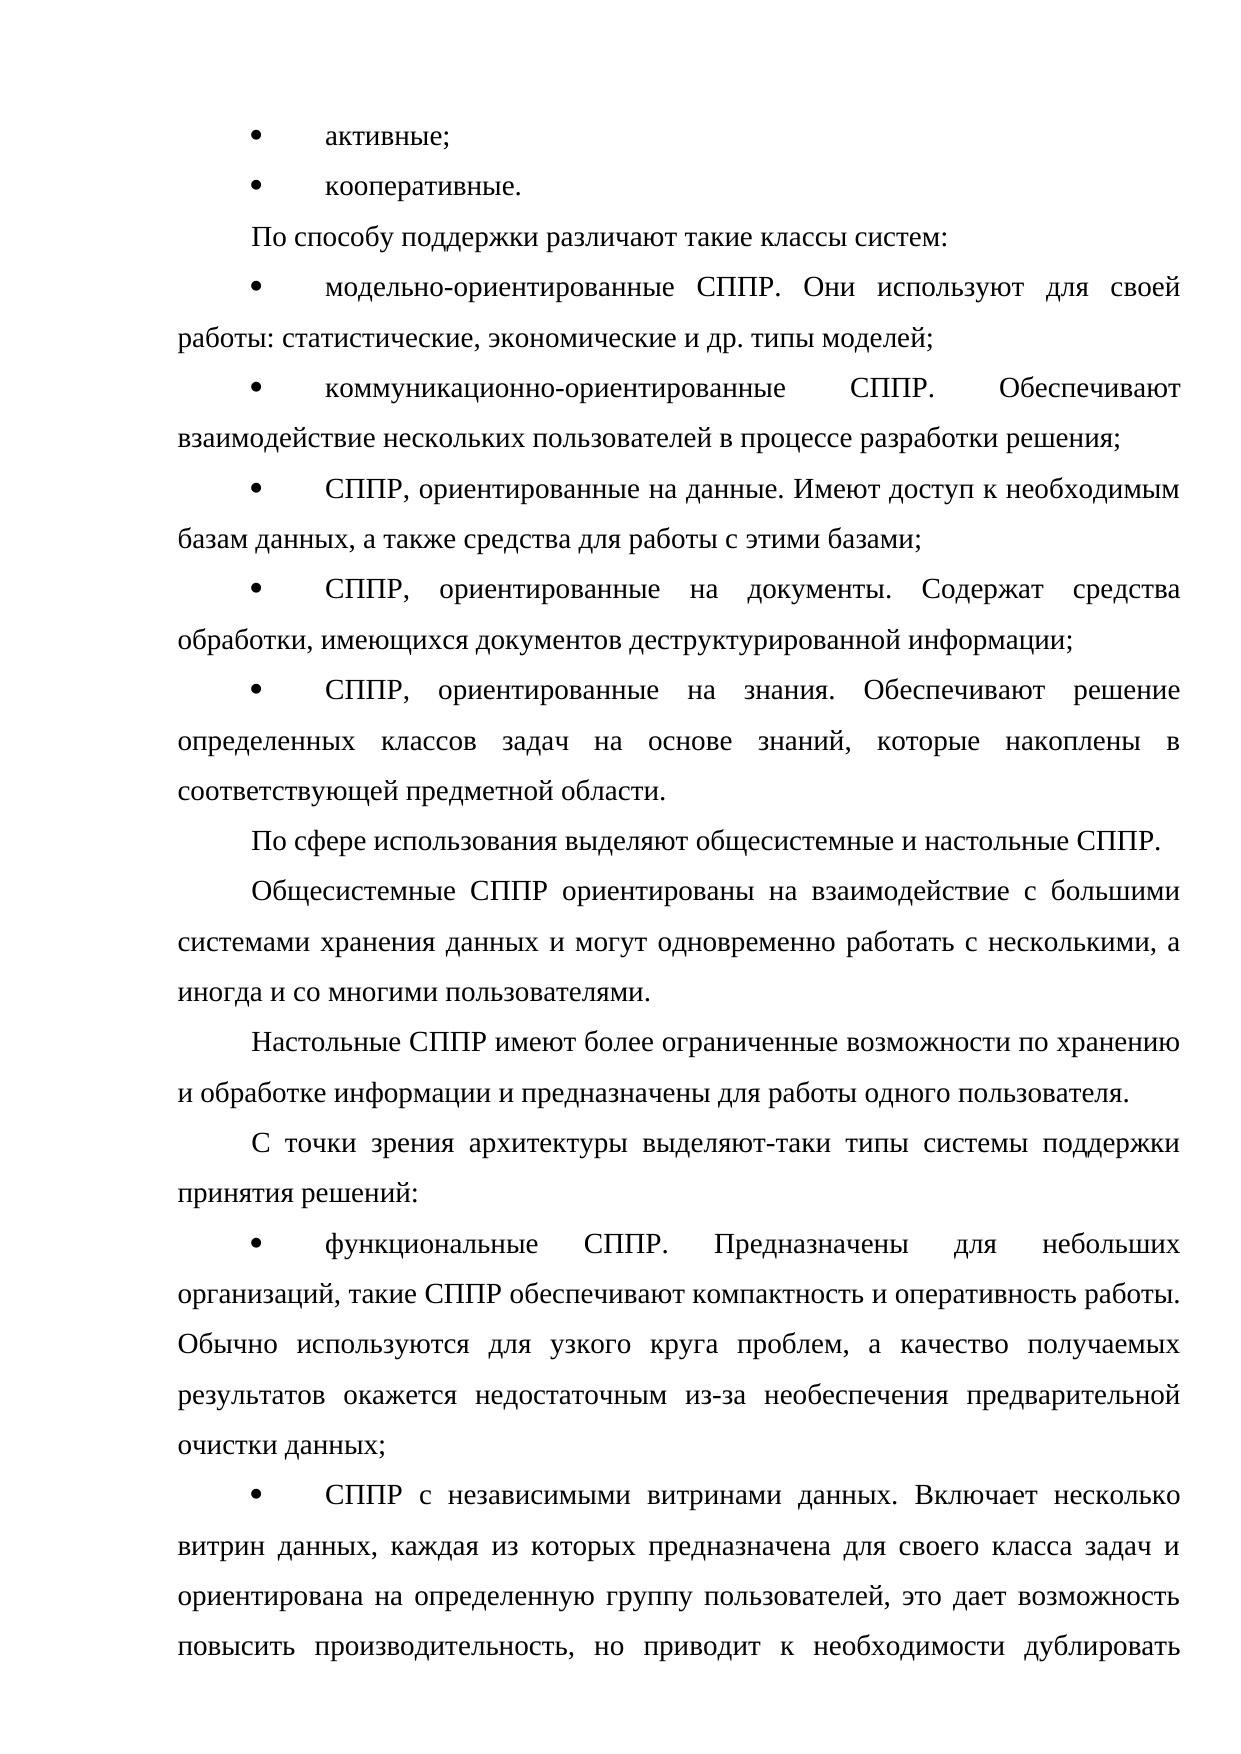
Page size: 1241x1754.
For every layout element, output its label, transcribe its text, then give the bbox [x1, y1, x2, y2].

list активные; [251, 118, 1181, 152]
text По способу поддержки различают такие классы систем: [177, 219, 1181, 252]
list СППР, ориентированные на данные. Имеют доступ к необходимым базам данных, а также средства для работы с этими базами; [177, 471, 1181, 555]
list СППР, ориентированные на документы. Содержат средства обработки, имеющихся документов деструктурированной информации; [177, 571, 1181, 655]
text Общесистемные СППР ориентированы на взаимодействие с большими системами хранения данных и могут одновременно работать с несколькими, а иногда и со многими пользователями. [177, 873, 1181, 1008]
list кооперативные. [251, 168, 1181, 202]
text С точки зрения архитектуры выделяют-таки типы системы поддержки принятия решений: [177, 1125, 1181, 1209]
text Настольные СППР имеют более ограниченные возможности по хранению и обработке информации и предназначены для работы одного пользователя. [177, 1024, 1181, 1108]
list СППР, ориентированные на знания. Обеспечивают решение определенных классов задач на основе знаний, которые накоплены в соответствующей предметной области. [177, 672, 1181, 806]
text По сфере использования выделяют общесистемные и настольные СППР. [177, 823, 1181, 857]
list коммуникационно-ориентированные СППР. Обеспечивают взаимодействие нескольких пользователей в процессе разработки решения; [177, 370, 1181, 454]
list модельно-ориентированные СППР. Они используют для своей работы: статистические, экономические и др. типы моделей; [177, 269, 1181, 353]
list функциональные СППР. Предназначены для небольших организаций, такие СППР обеспечивают компактность и оперативность работы. Обычно используются для узкого круга проблем, а качество получаемых результатов окажется недостаточным из-за необеспечения предварительной очистки данных; [177, 1226, 1181, 1461]
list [177, 1477, 1181, 1662]
